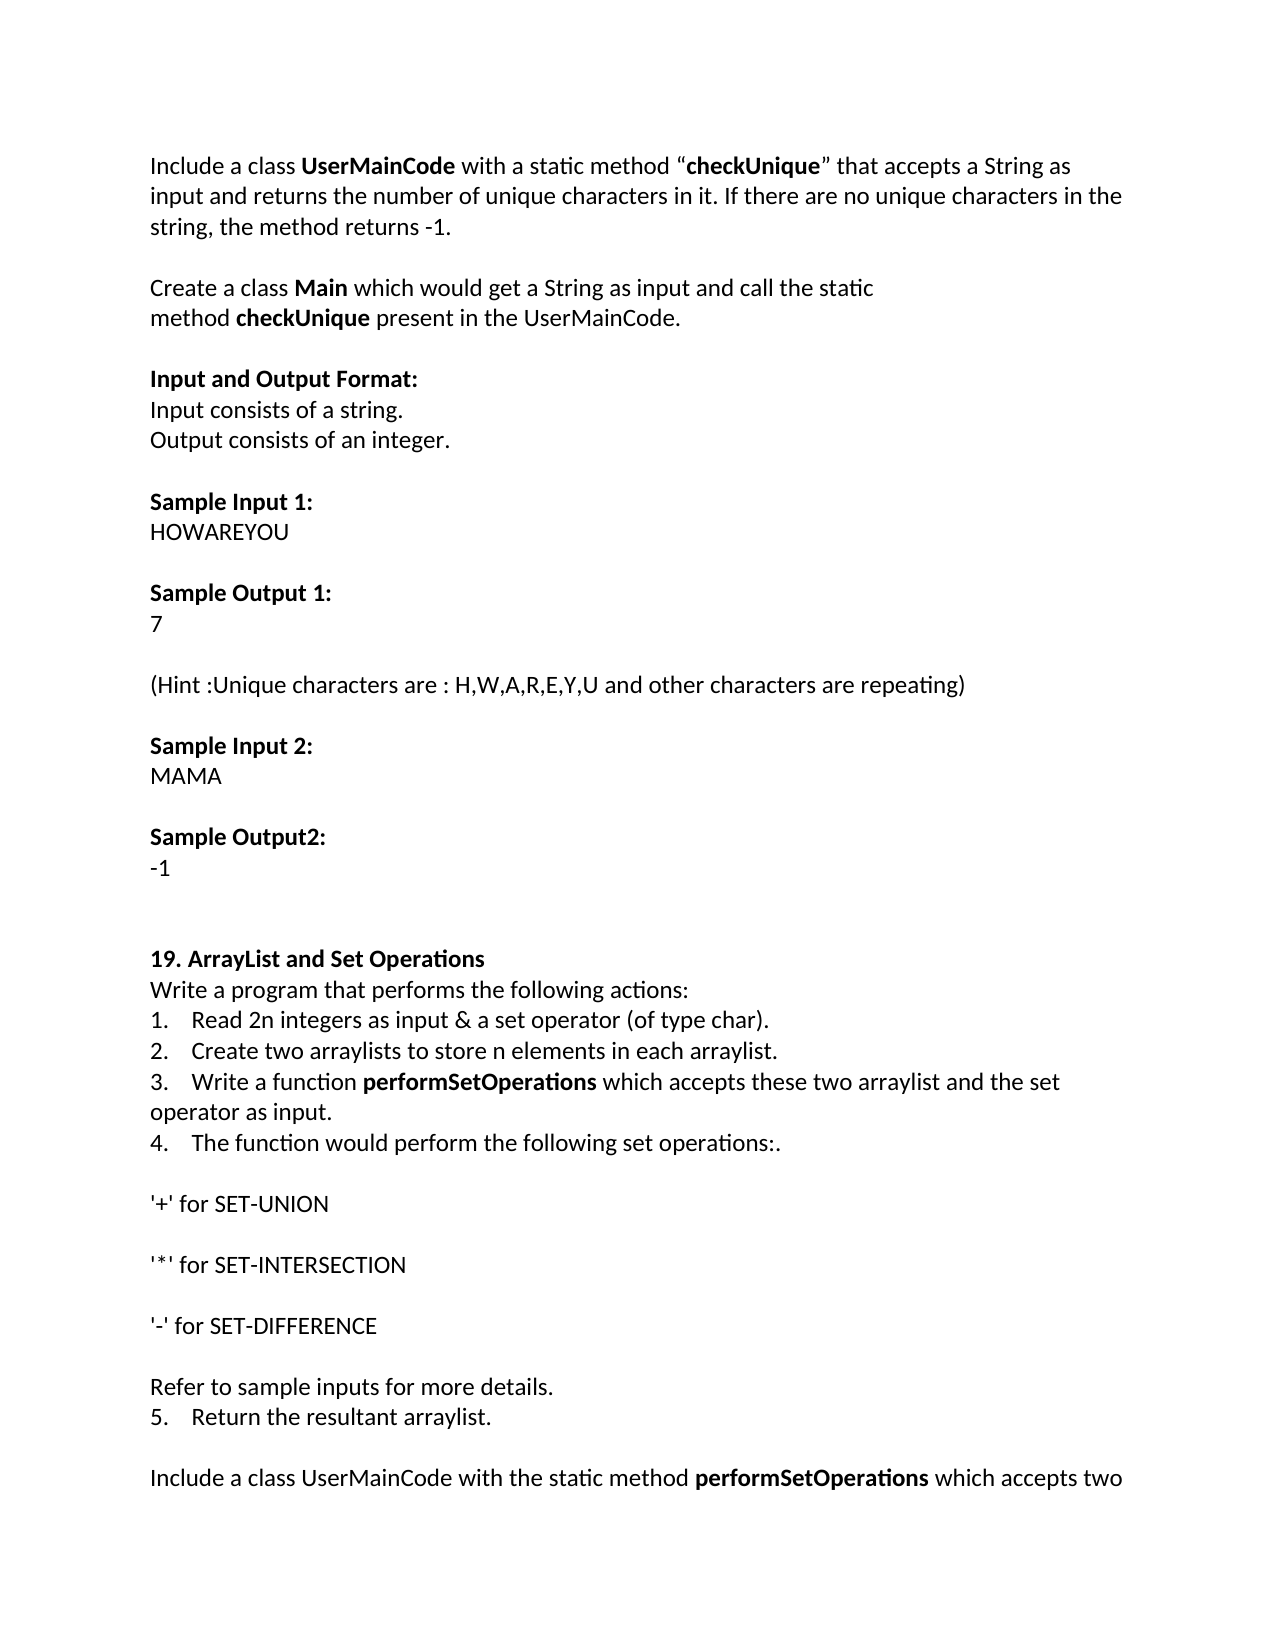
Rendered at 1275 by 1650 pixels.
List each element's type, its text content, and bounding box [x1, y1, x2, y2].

text Create a class Main which would get a String as input and call the static method checkUnique present in the UserMainCode. [150, 272, 1125, 333]
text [150, 1401, 1125, 1493]
text Include a class UserMainCode with a static method “checkUnique” that accepts a String as input and returns the number of unique characters in it. If there are no unique characters in the string, the method returns -1. [150, 150, 1125, 242]
text Input consists of a string. [150, 394, 1125, 425]
text 1. Read 2n integers as input & a set operator (of type char). [150, 1004, 1125, 1035]
text 2. Create two arraylists to store n elements in each arraylist. [150, 1035, 1125, 1066]
text Write a program that performs the following actions: [150, 974, 1125, 1004]
text Sample Input 2: [150, 730, 1125, 760]
text (Hint :Unique characters are : H,W,A,R,E,Y,U and other characters are repeating) [150, 669, 1125, 699]
text -1 [150, 852, 1125, 882]
text MAMA [150, 760, 1125, 791]
text HOWAREYOU [150, 516, 1125, 547]
text 7 [150, 608, 1125, 638]
text 3. Write a function performSetOperations which accepts these two arraylist and the set operator as input. [150, 1066, 1125, 1127]
text Sample Output2: [150, 821, 1125, 852]
text 19. ArrayList and Set Operations [150, 943, 1125, 974]
text 4. The function would perform the following set operations:. '+' for SET-UNION '*' for SET-INTERSECTION '-' for SET-DIFFERENCE Refer to sample inputs for more details. [150, 1127, 1125, 1401]
text Sample Input 1: [150, 486, 1125, 516]
text Output consists of an integer. [150, 425, 1125, 455]
text Input and Output Format: [150, 364, 1125, 394]
text Sample Output 1: [150, 577, 1125, 608]
